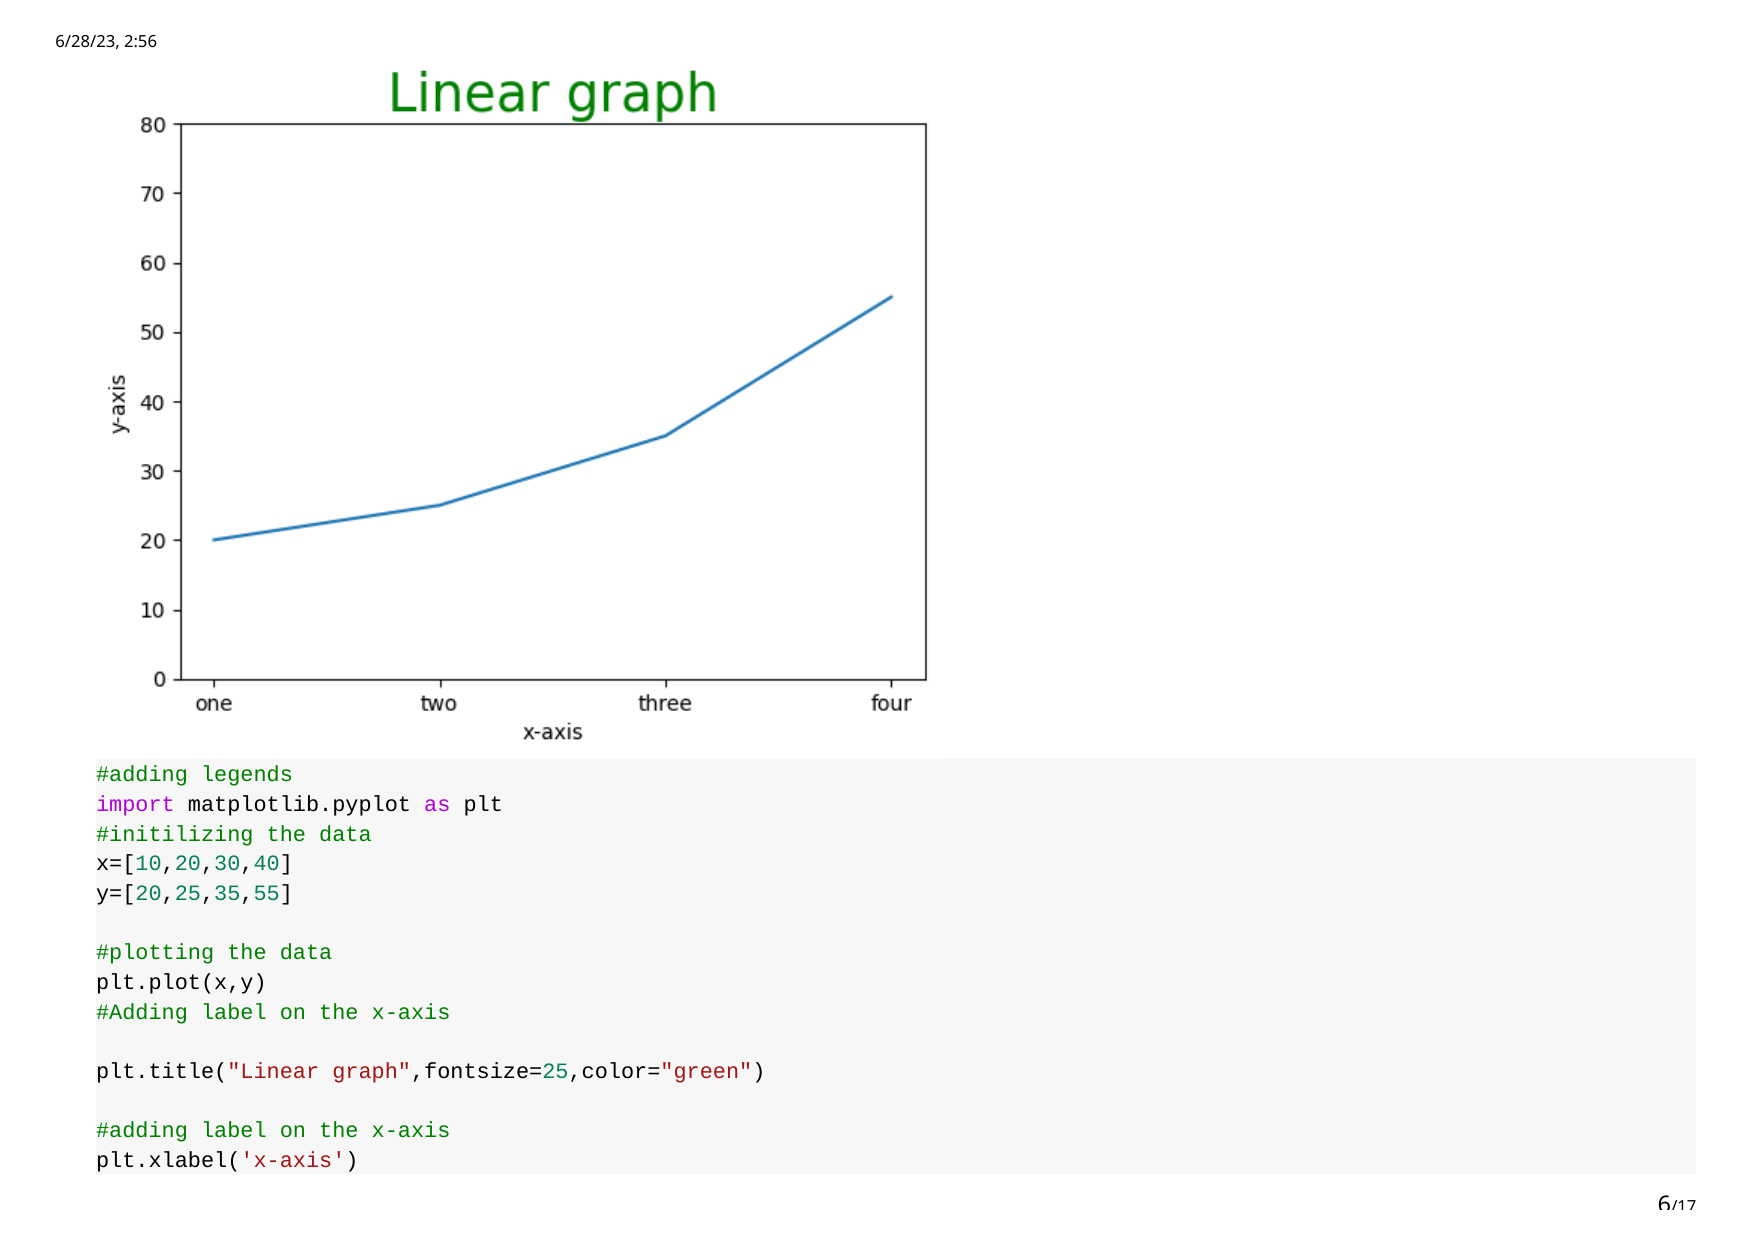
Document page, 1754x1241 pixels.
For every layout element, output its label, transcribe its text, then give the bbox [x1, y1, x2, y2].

text #Adding label on the x-axis [96, 996, 1696, 1026]
text plt.title("Linear graph",fontsize=25,color="green") [96, 1055, 1696, 1085]
text y=[20,25,35,55] [96, 877, 1696, 907]
text plt.xlabel('x-axis') [96, 1144, 1696, 1174]
text import matplotlib.pyplot as plt [96, 788, 1696, 818]
text #initilizing the data [96, 818, 1696, 848]
text #adding label on the x-axis [96, 1115, 1696, 1144]
text x=[10,20,30,40] [96, 848, 1696, 877]
picture [95, 56, 939, 759]
text plt.plot(x,y) [96, 966, 1696, 996]
text #plotting the data [96, 937, 1696, 966]
text #adding legends [96, 758, 1696, 788]
